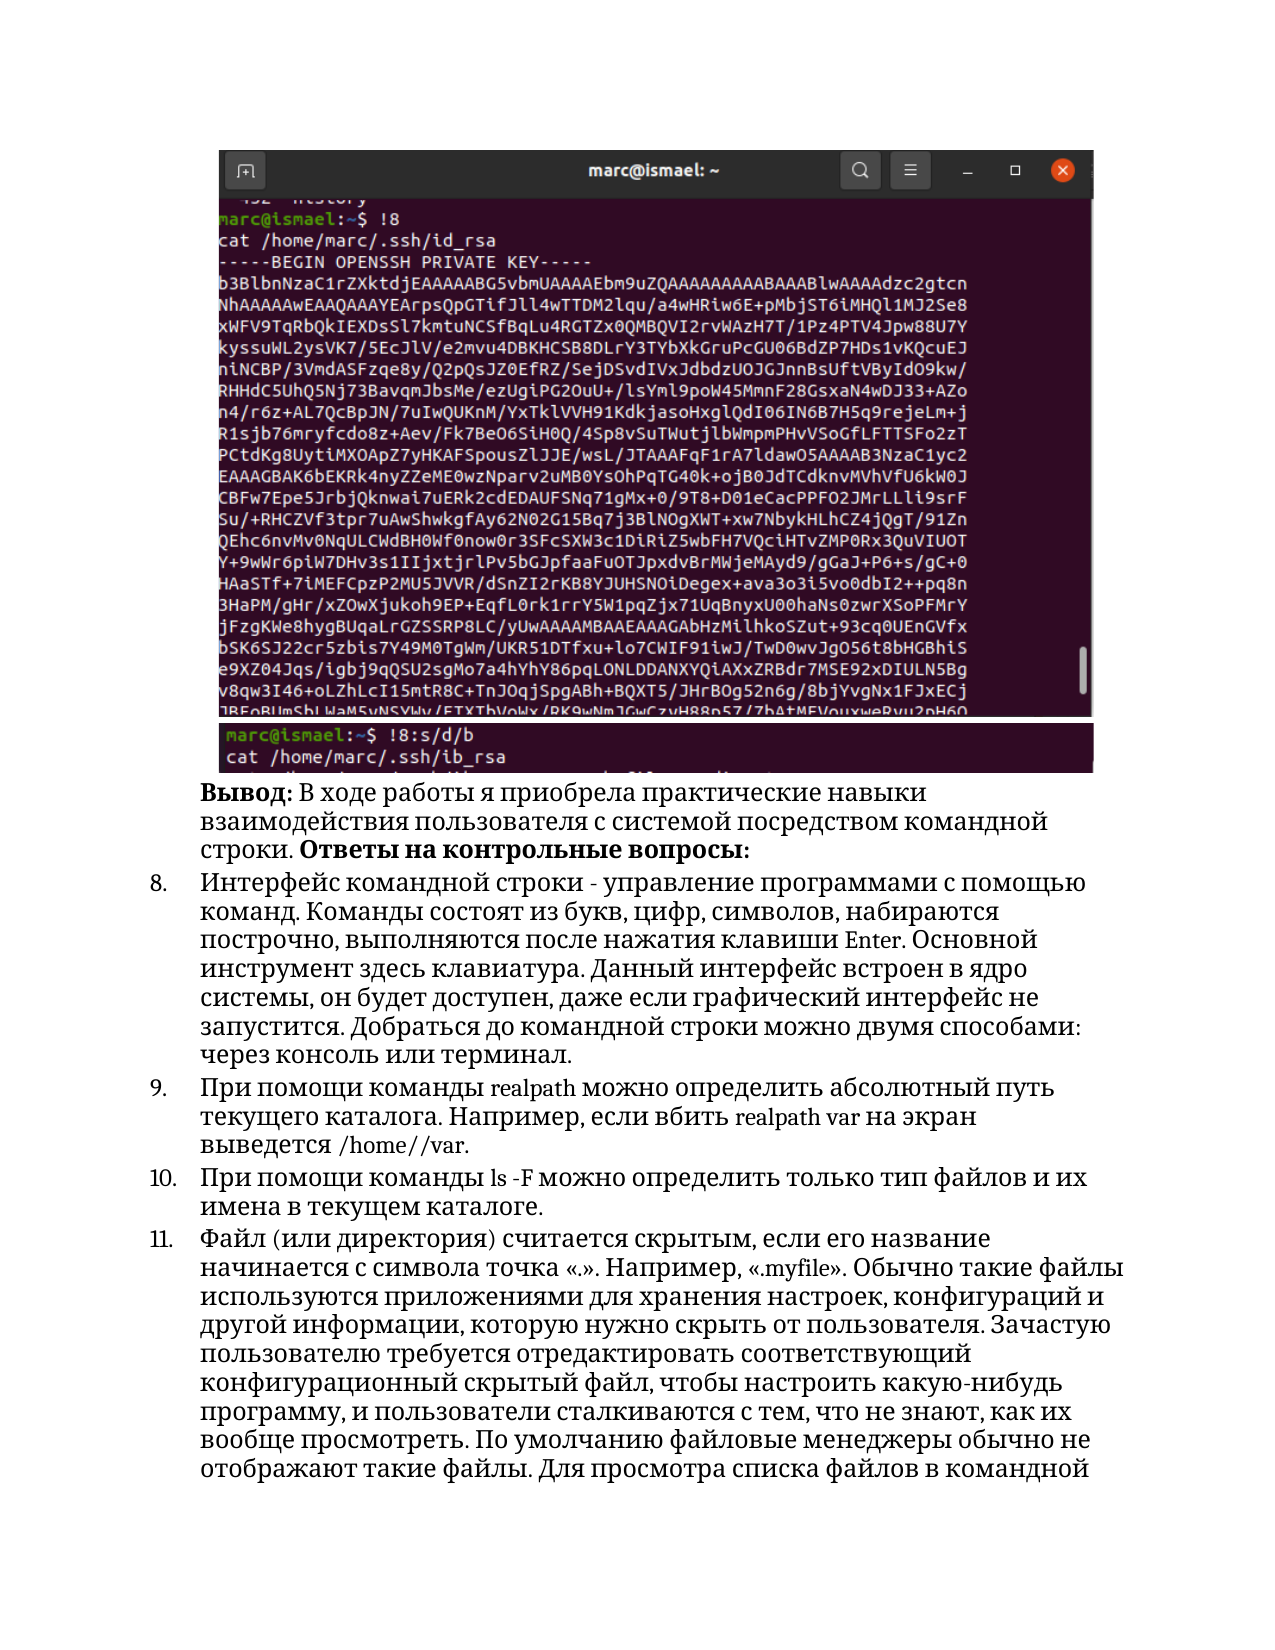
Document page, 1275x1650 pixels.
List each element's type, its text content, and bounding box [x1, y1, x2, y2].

list При помощи команды realpath можно определить абсолютный путь текущего каталога. Например, если вбить realpath var на экран выведется /home//var. [150, 1074, 1125, 1160]
list Интерфейс командной строки - управление программами с помощью команд. Команды состоят из букв, цифр, символов, набираются построчно, выполняются после нажатия клавиши Enter. Основной инструмент здесь клавиатура. Данный интерфейс встроен в ядро системы, он будет доступен, даже если графический интерфейс не запустится. Добраться до командной строки можно двумя способами: через консоль или терминал. [150, 869, 1125, 1070]
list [150, 1225, 1125, 1484]
list При помощи команды ls -F можно определить только тип файлов и их имена в текущем каталоге. [150, 1164, 1125, 1221]
picture [218, 723, 1094, 773]
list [150, 150, 1125, 865]
picture [218, 150, 1094, 717]
